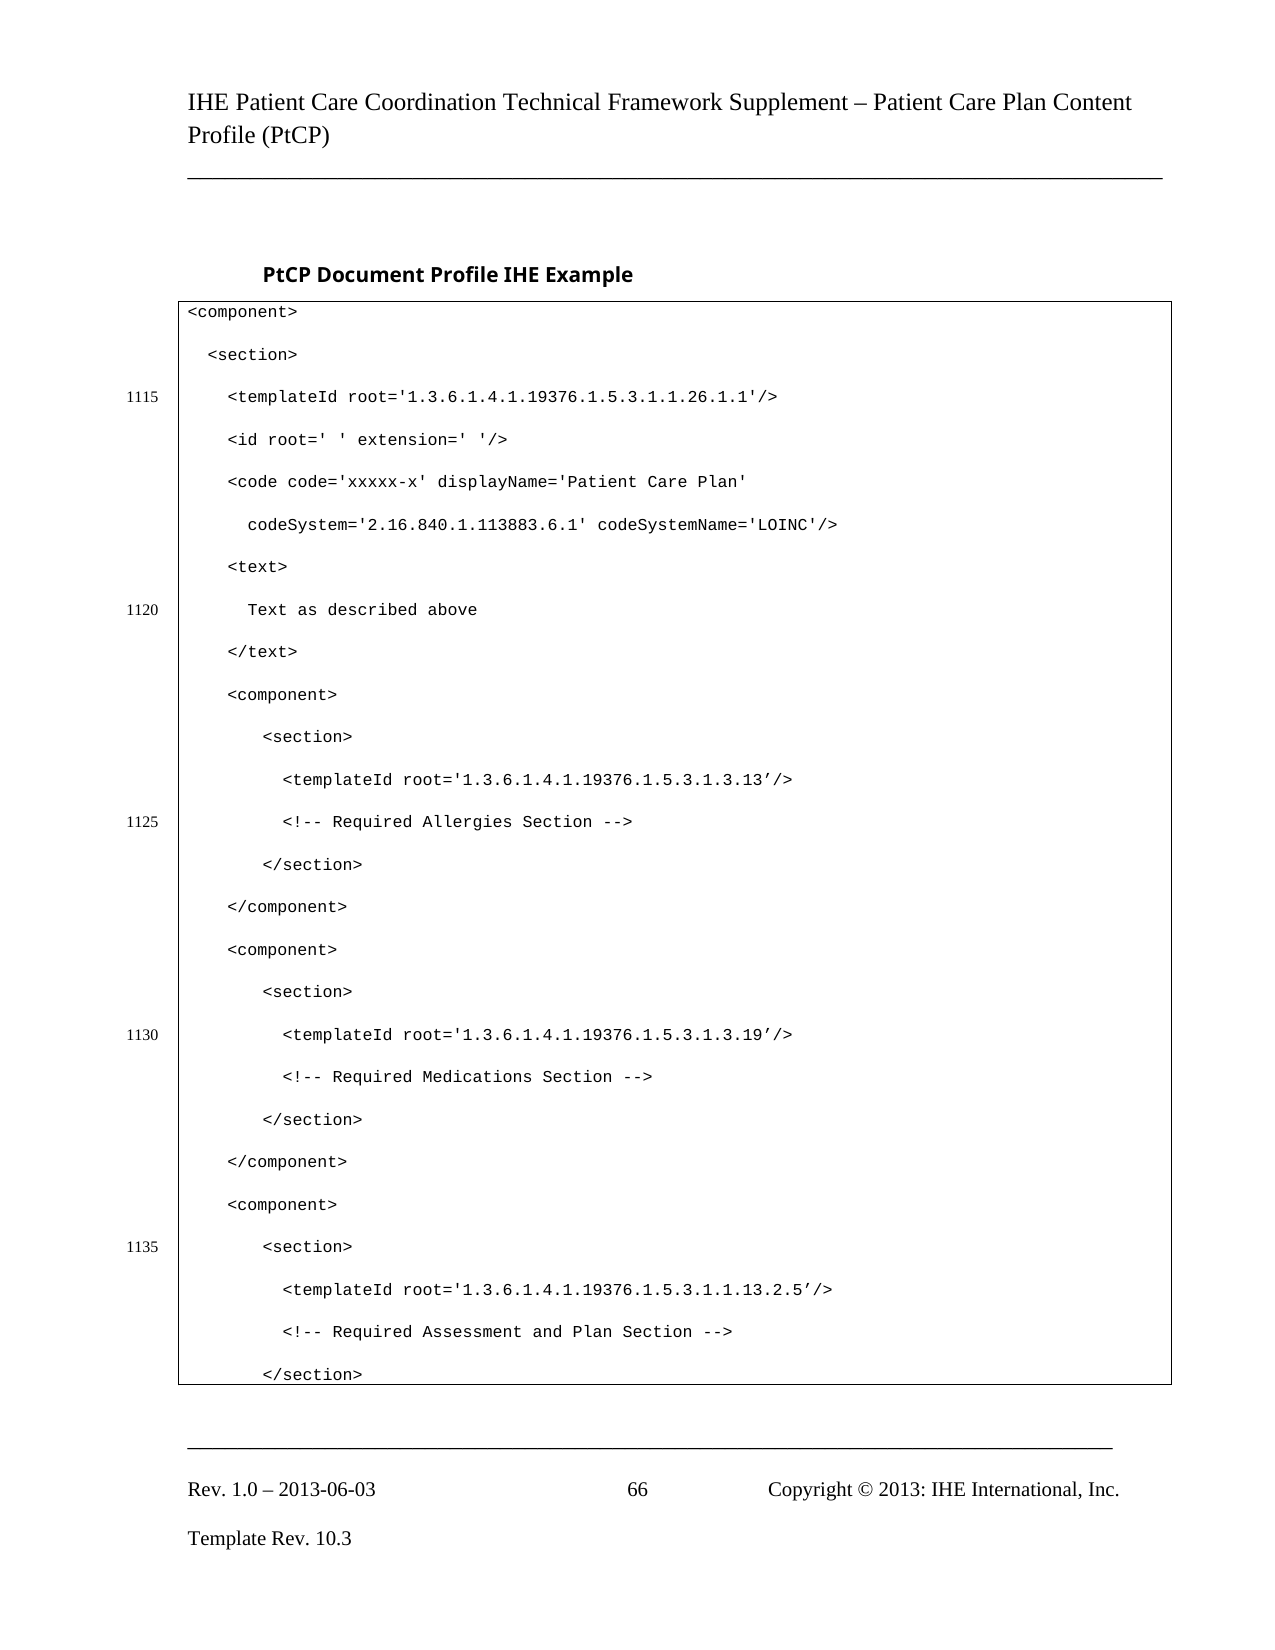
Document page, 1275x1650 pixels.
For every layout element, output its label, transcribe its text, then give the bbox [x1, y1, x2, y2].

text <component> [179, 683, 1171, 705]
text <section> [179, 726, 1171, 748]
text <component> [179, 302, 1171, 323]
text </component> [179, 1151, 1171, 1173]
text <!-- Required Assessment and Plan Section --> [179, 1321, 1171, 1343]
text <templateId root='1.3.6.1.4.1.19376.1.5.3.1.1.13.2.5’/> [179, 1278, 1171, 1300]
text <!-- Required Allergies Section --> [179, 811, 1171, 833]
text <templateId root='1.3.6.1.4.1.19376.1.5.3.1.1.26.1.1'/> [179, 386, 1171, 408]
text <templateId root='1.3.6.1.4.1.19376.1.5.3.1.3.13’/> [179, 768, 1171, 790]
text Text as described above [179, 598, 1171, 620]
text <section> [179, 1236, 1171, 1258]
text <text> [179, 556, 1171, 578]
text </section> [179, 1108, 1171, 1130]
text <section> [179, 981, 1171, 1003]
text </text> [179, 641, 1171, 663]
text <section> [179, 343, 1171, 365]
text <id root=' ' extension=' '/> [179, 428, 1171, 450]
text <code code='xxxxx-x' displayName='Patient Care Plan' [179, 471, 1171, 493]
text codeSystem='2.16.840.1.113883.6.1' codeSystemName='LOINC'/> [179, 513, 1171, 535]
text PtCP Document Profile IHE Example [262, 261, 1162, 288]
text </section> [179, 853, 1171, 875]
text <templateId root='1.3.6.1.4.1.19376.1.5.3.1.3.19’/> [179, 1023, 1171, 1045]
text <component> [179, 938, 1171, 960]
text <component> [179, 1193, 1171, 1215]
text <!-- Required Medications Section --> [179, 1066, 1171, 1088]
text </section> [179, 1363, 1171, 1384]
text </component> [179, 896, 1171, 918]
